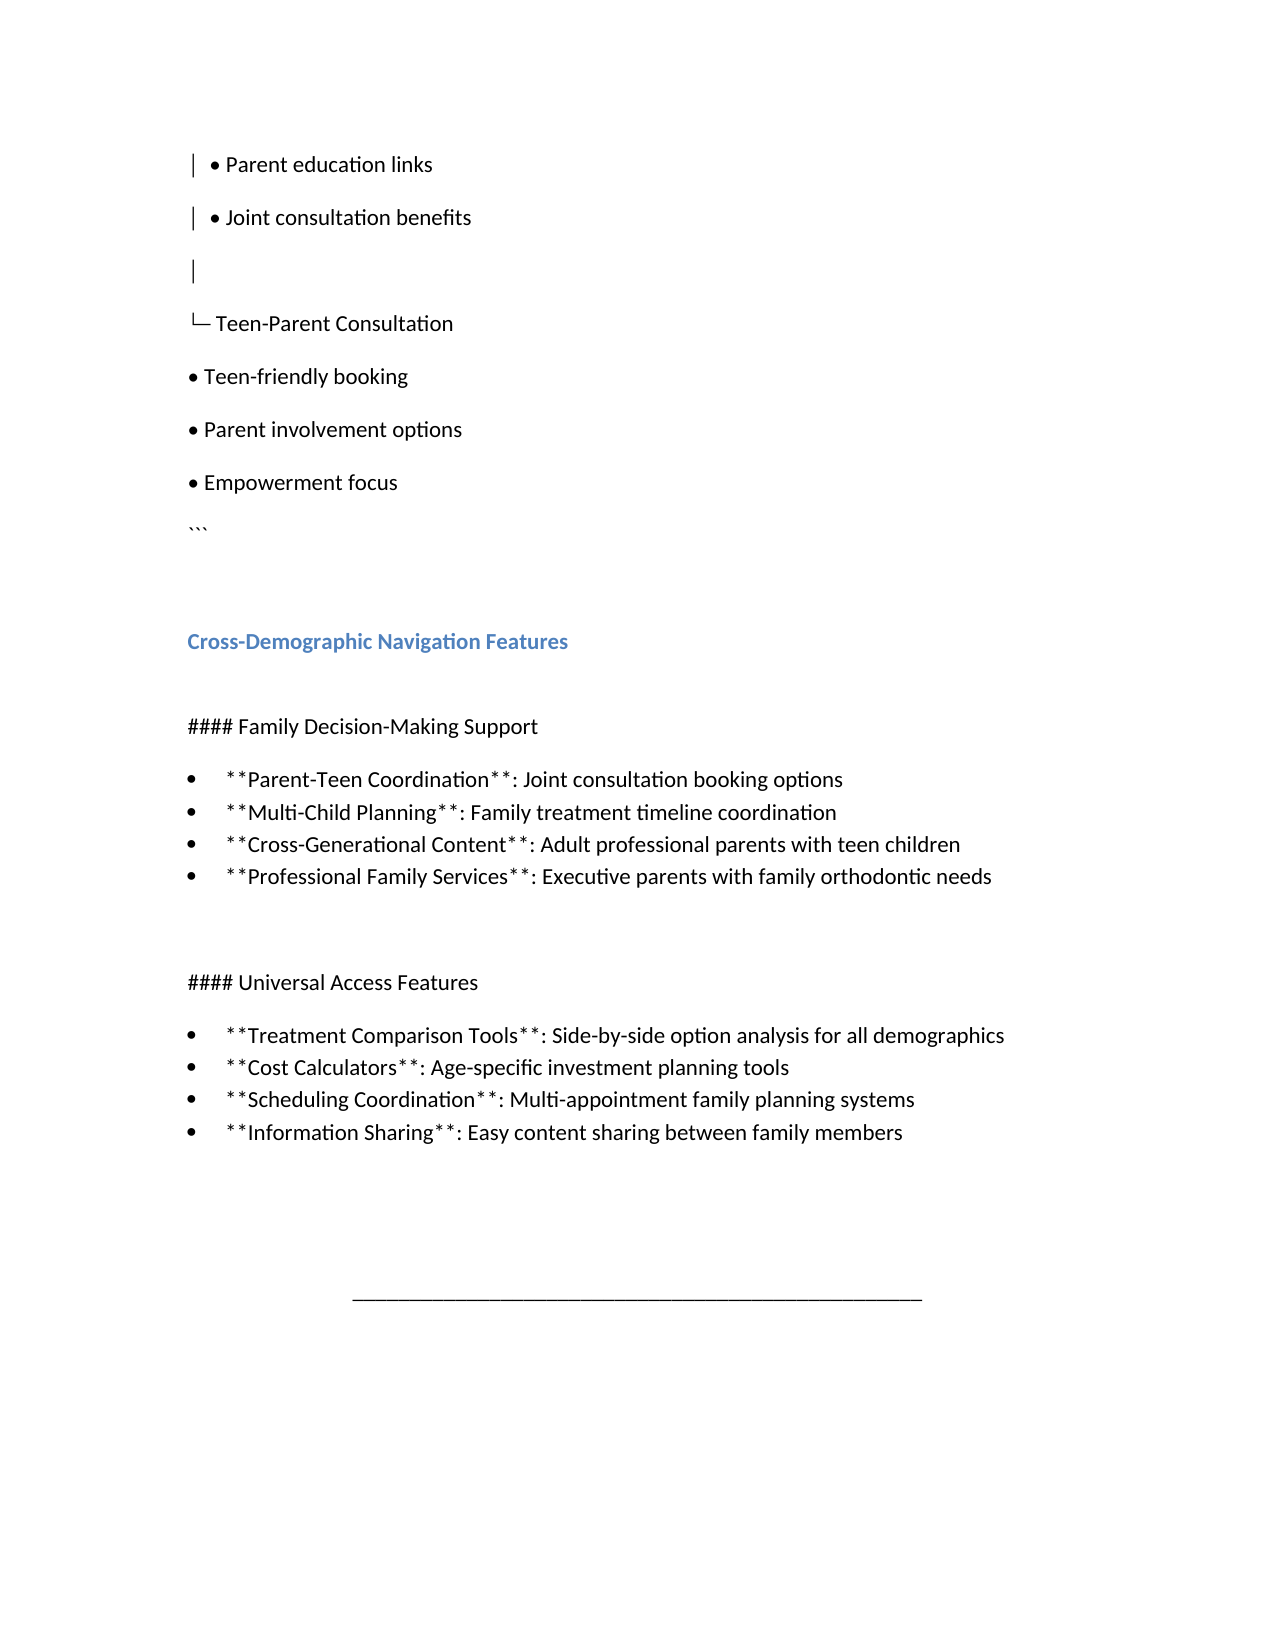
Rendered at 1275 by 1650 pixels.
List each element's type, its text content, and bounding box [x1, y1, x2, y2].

list **Information Sharing**: Easy content sharing between family members [187, 1118, 1087, 1146]
text #### Family Decision-Making Support [187, 712, 1087, 740]
text • Teen-friendly booking [187, 362, 1087, 390]
text • Parent involvement options [187, 415, 1087, 443]
text • Empowerment focus [187, 468, 1087, 496]
text └─ Teen-Parent Consultation [187, 309, 1087, 337]
text ``` [187, 521, 1087, 549]
text #### Universal Access Features [187, 968, 1087, 996]
text │ [187, 256, 1087, 284]
list **Scheduling Coordination**: Multi-appointment family planning systems [187, 1085, 1087, 1113]
list **Treatment Comparison Tools**: Side-by-side option analysis for all demographics [187, 1021, 1087, 1049]
text │ • Parent education links [187, 150, 1087, 178]
list **Multi-Child Planning**: Family treatment timeline coordination [187, 798, 1087, 826]
text │ • Joint consultation benefits [187, 203, 1087, 231]
text __________________________________________________ [187, 1277, 1087, 1305]
list **Professional Family Services**: Executive parents with family orthodontic needs [187, 862, 1087, 890]
list **Cross-Generational Content**: Adult professional parents with teen children [187, 830, 1087, 858]
list **Cost Calculators**: Age-specific investment planning tools [187, 1053, 1087, 1081]
subtitle Cross-Demographic Navigation Features [187, 627, 1087, 655]
list **Parent-Teen Coordination**: Joint consultation booking options [187, 765, 1087, 793]
